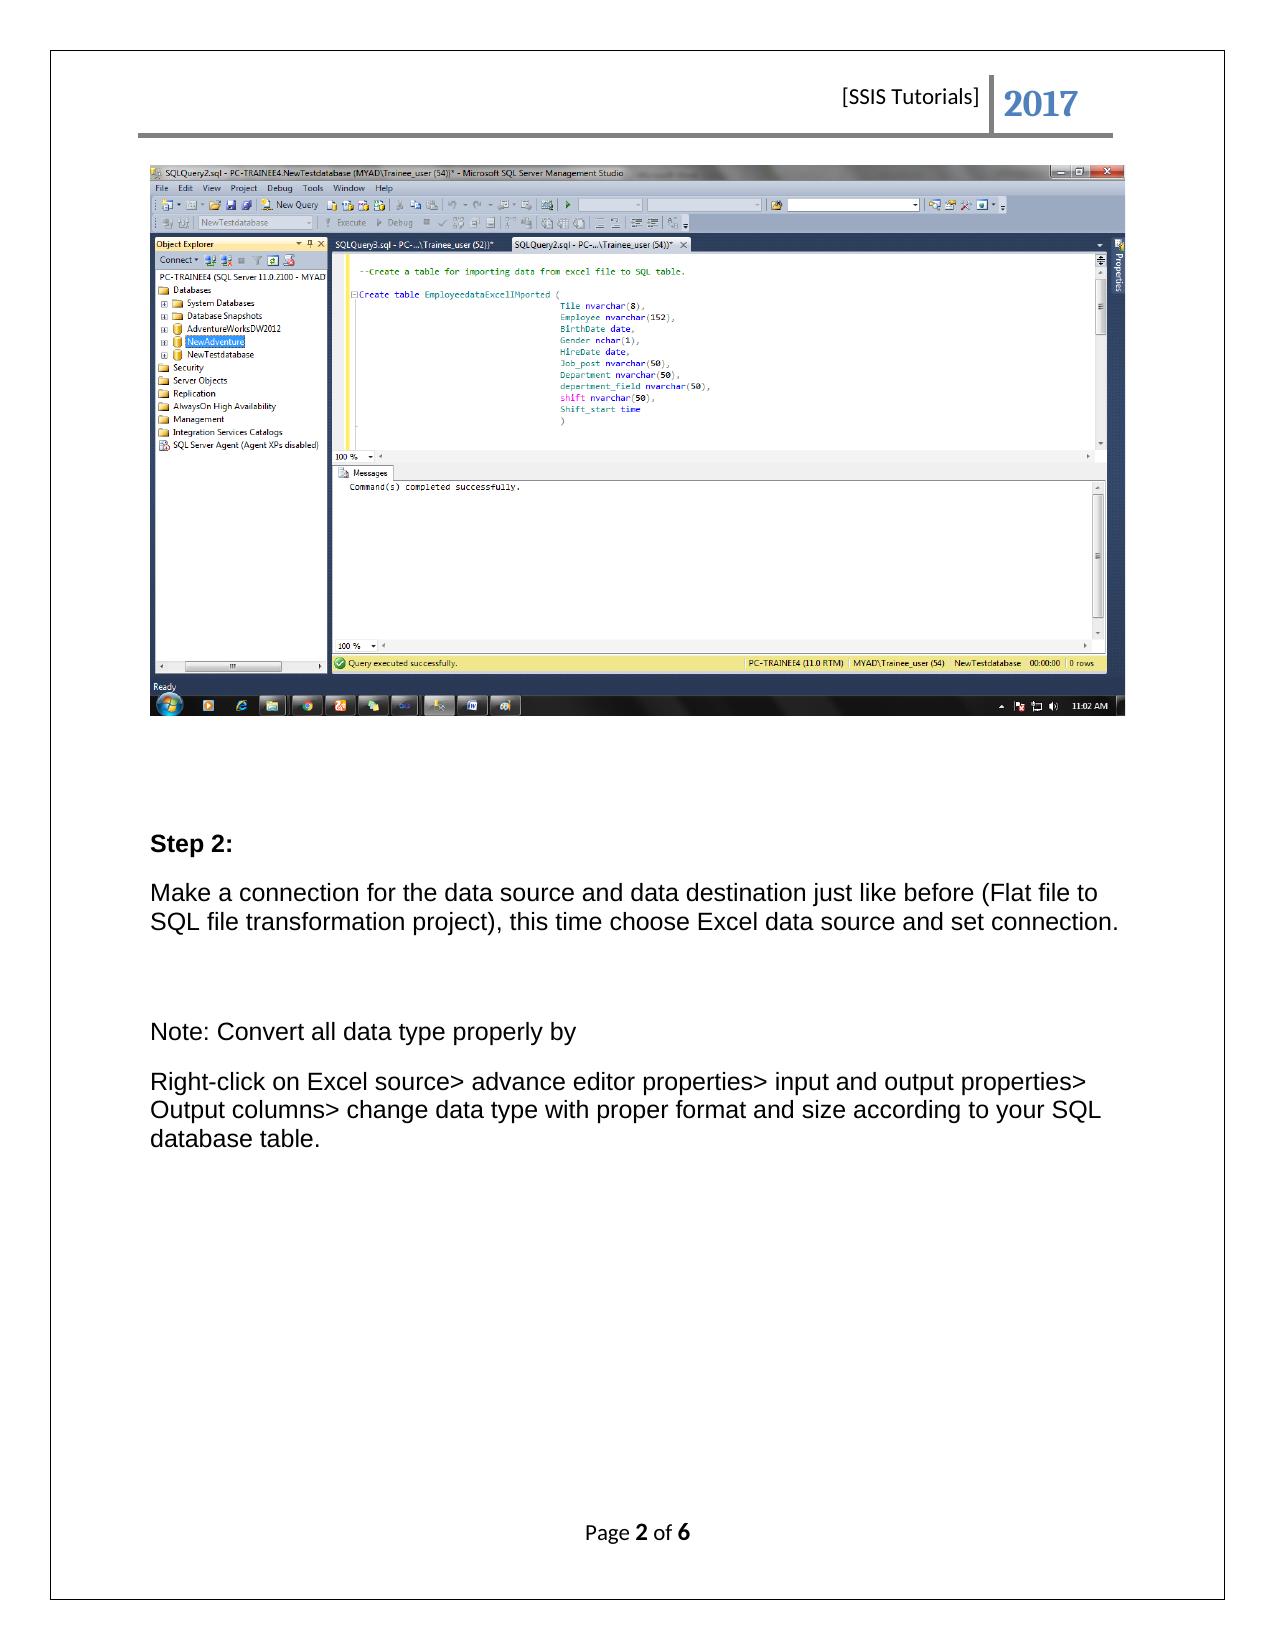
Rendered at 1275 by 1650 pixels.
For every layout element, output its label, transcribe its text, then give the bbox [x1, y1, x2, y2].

text Note: Convert all data type properly by [150, 1017, 1125, 1046]
text Right-click on Excel source> advance editor properties> input and output properties> Output columns> change data type with proper format and size according to your SQL database table. [150, 1067, 1125, 1153]
text Step 2: [150, 829, 1125, 857]
picture [150, 165, 1125, 716]
text Make a connection for the data source and data destination just like before (Flat file to SQL file transformation project), this time choose Excel data source and set connection. [150, 878, 1125, 936]
